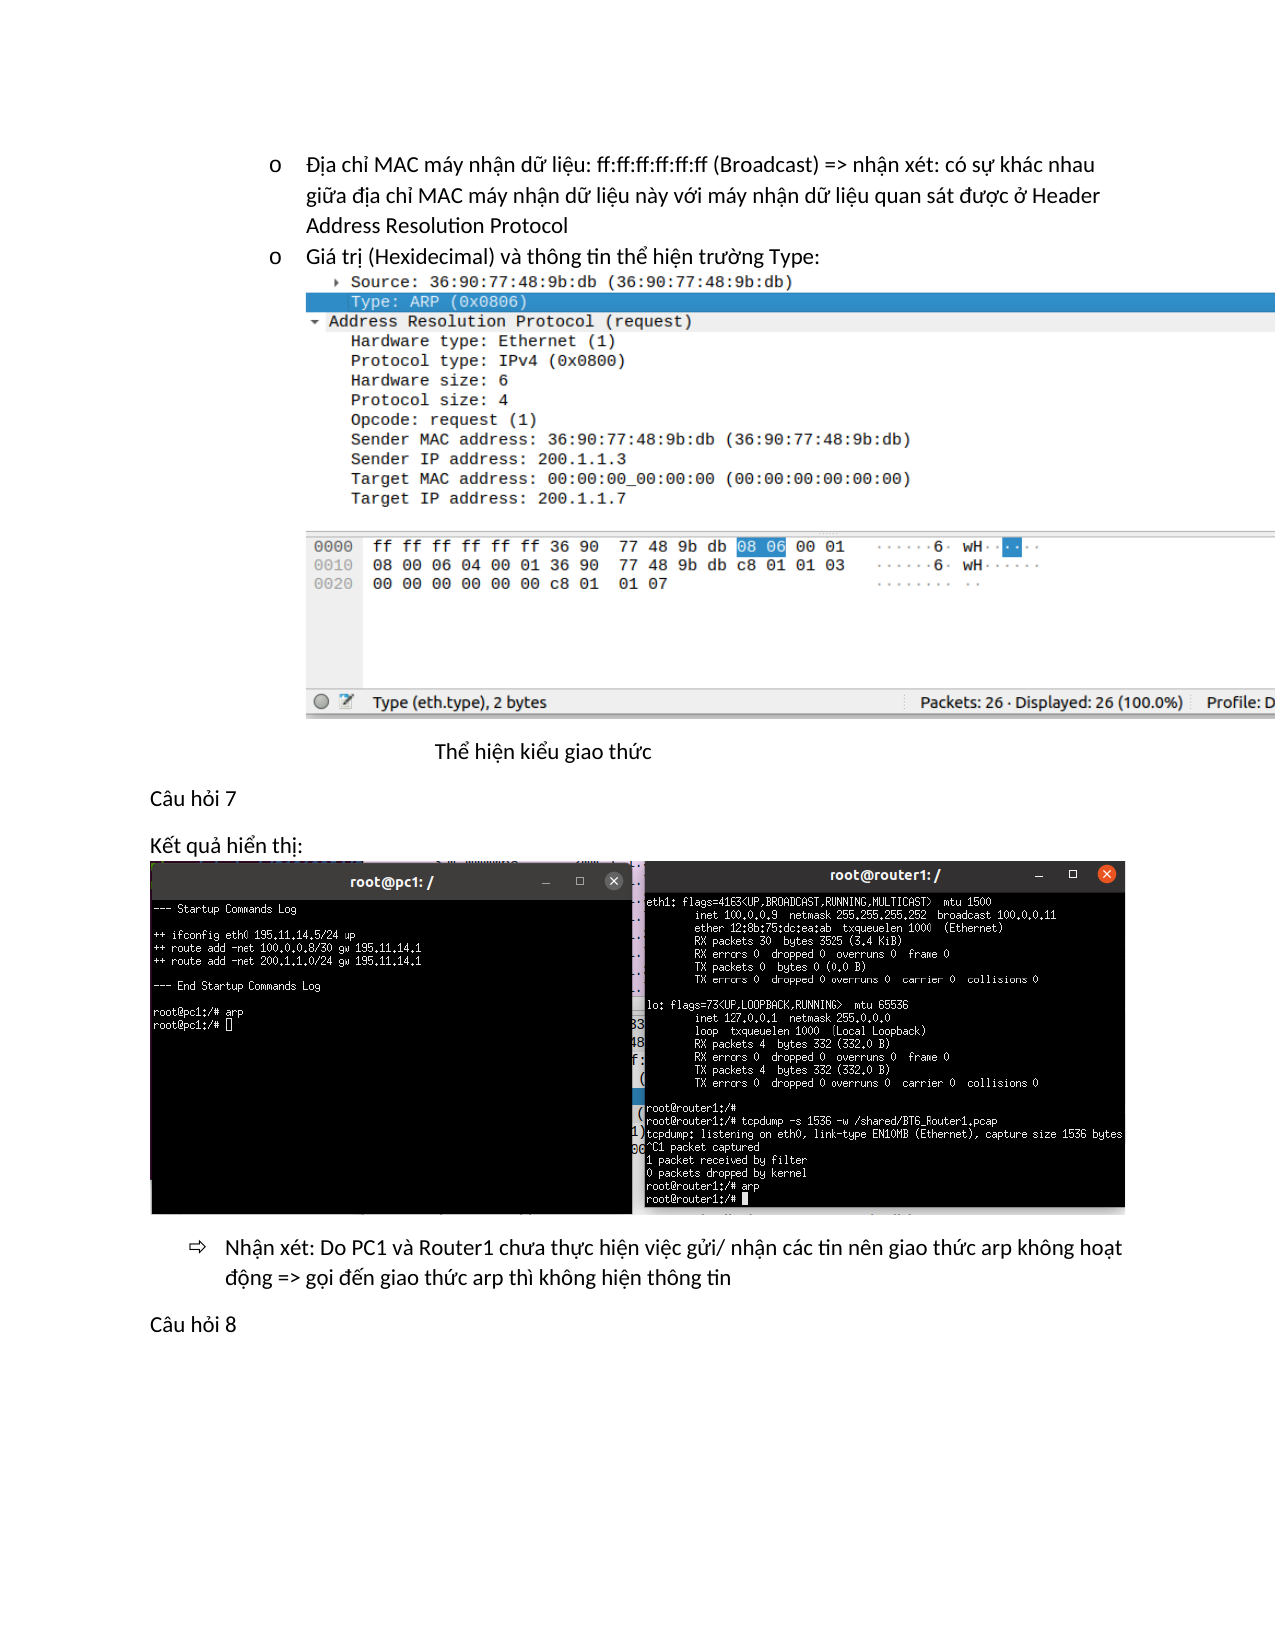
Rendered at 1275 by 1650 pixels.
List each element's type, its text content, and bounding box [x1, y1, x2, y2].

text Câu hỏi 7 [150, 784, 1125, 812]
list Địa chỉ MAC máy nhận dữ liệu: ff:ff:ff:ff:ff:ff (Broadcast) => nhận xét: có sự khác nhau giữa địa chỉ MAC máy nhận dữ liệu này với máy nhận dữ liệu quan sát được ở Header Address Resolution Protocol [268, 150, 1125, 239]
text Thể hiện kiểu giao thức [150, 737, 1125, 765]
picture [305, 273, 1275, 719]
text Câu hỏi 8 [150, 1310, 1125, 1338]
picture [150, 861, 1125, 1215]
text Kết quả hiển thị: [150, 831, 1125, 861]
list Nhận xét: Do PC1 và Router1 chưa thực hiện việc gửi/ nhận các tin nên giao thức arp không hoạt động => gọi đến giao thức arp thì không hiện thông tin [187, 1233, 1125, 1291]
